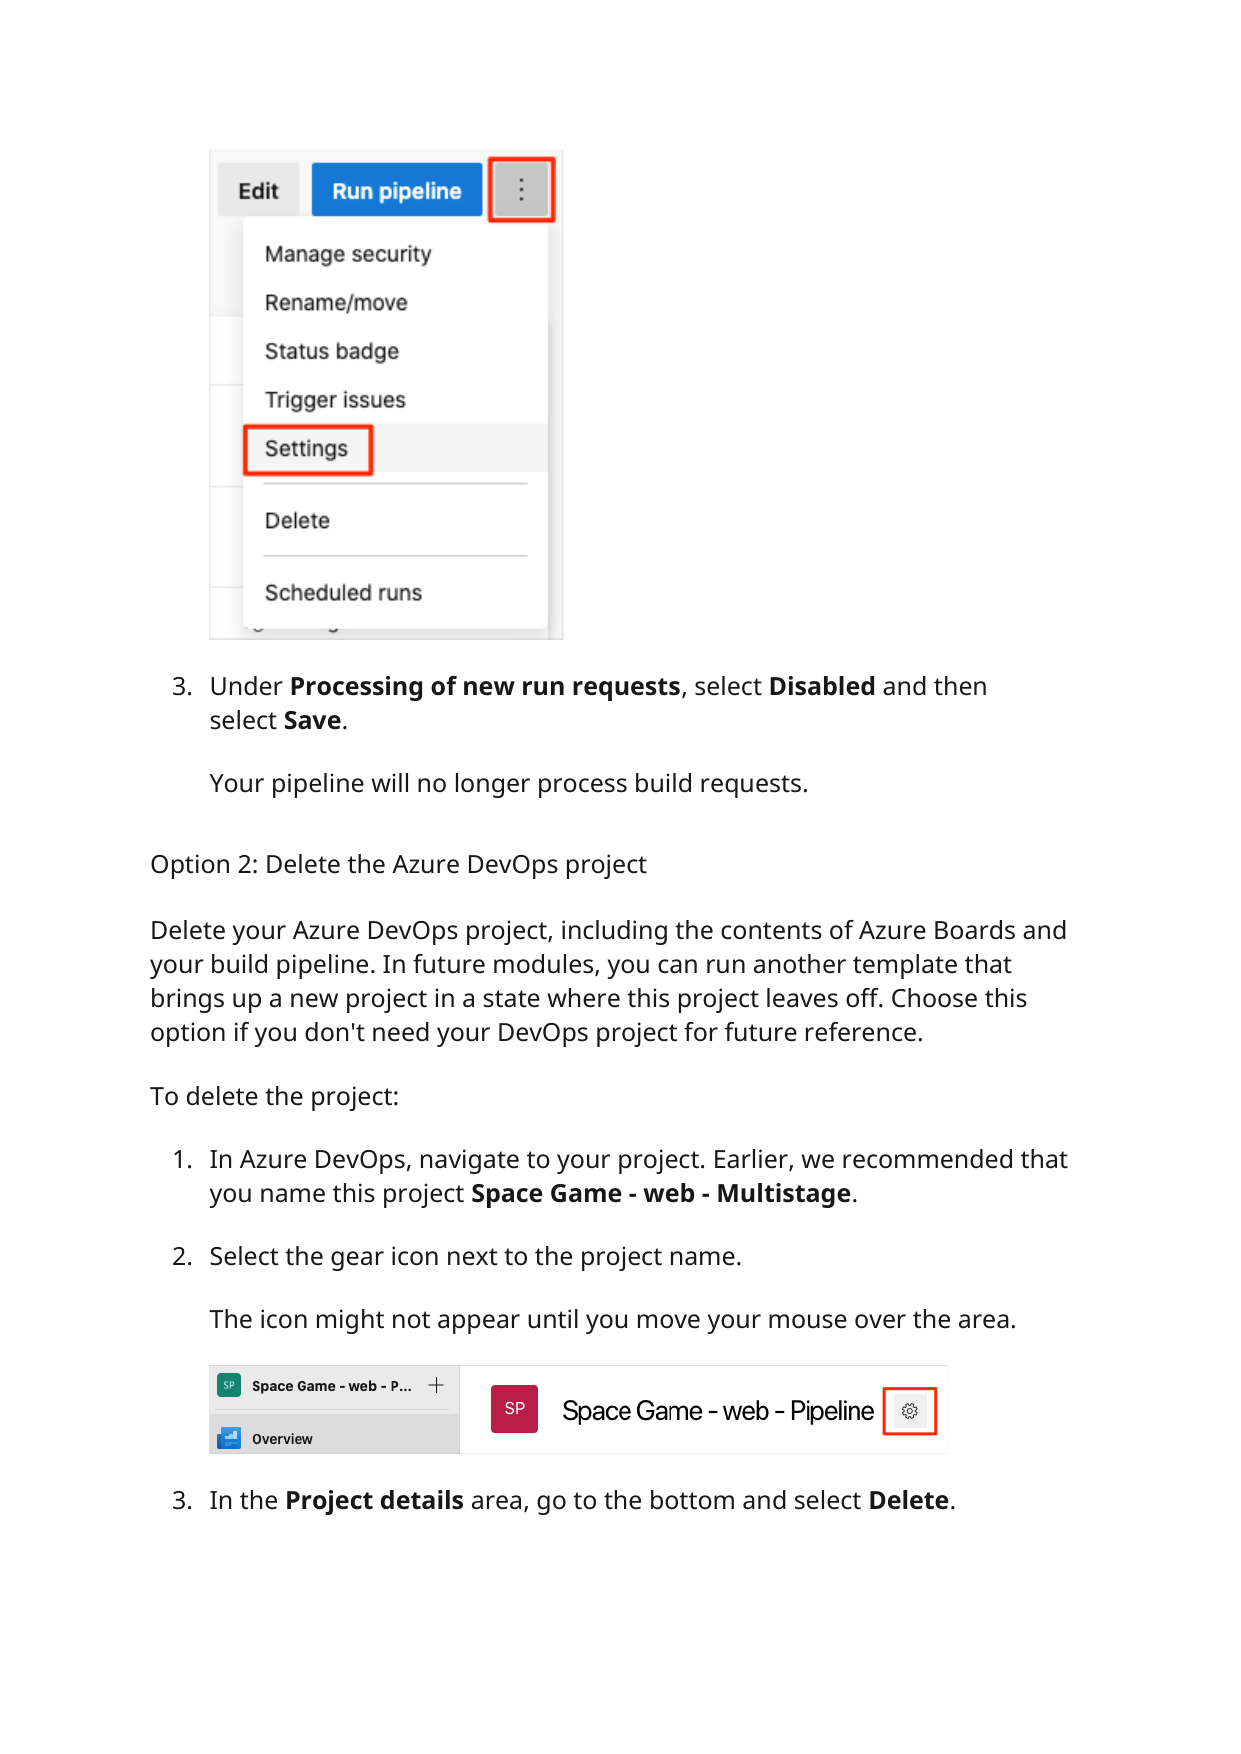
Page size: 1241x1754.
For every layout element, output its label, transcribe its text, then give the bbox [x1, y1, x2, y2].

text Delete your Azure DevOps project, including the contents of Azure Boards and your build pipeline. In future modules, you can run another template that brings up a new project in a state where this project leaves off. Choose this option if you don't need your DevOps project for future reference. [150, 913, 1090, 1049]
text The icon might not appear until you move your mouse over the area. [209, 1302, 1090, 1336]
list Select the gear icon next to the project name. [172, 1239, 1090, 1273]
list In the Project details area, go to the bottom and select Delete. [172, 1482, 1090, 1516]
picture [209, 1365, 948, 1454]
text Your pipeline will no longer process build requests. [209, 766, 1090, 800]
subtitle Option 2: Delete the Azure DevOps project [150, 847, 1090, 881]
text To delete the project: [150, 1078, 1090, 1112]
list In Azure DevOps, navigate to your project. Earlier, we recommended that you name this project Space Game - web - Multistage. [172, 1142, 1090, 1210]
list Under Processing of new run requests, select Disabled and then select Save. [172, 669, 1090, 737]
picture [209, 150, 564, 640]
